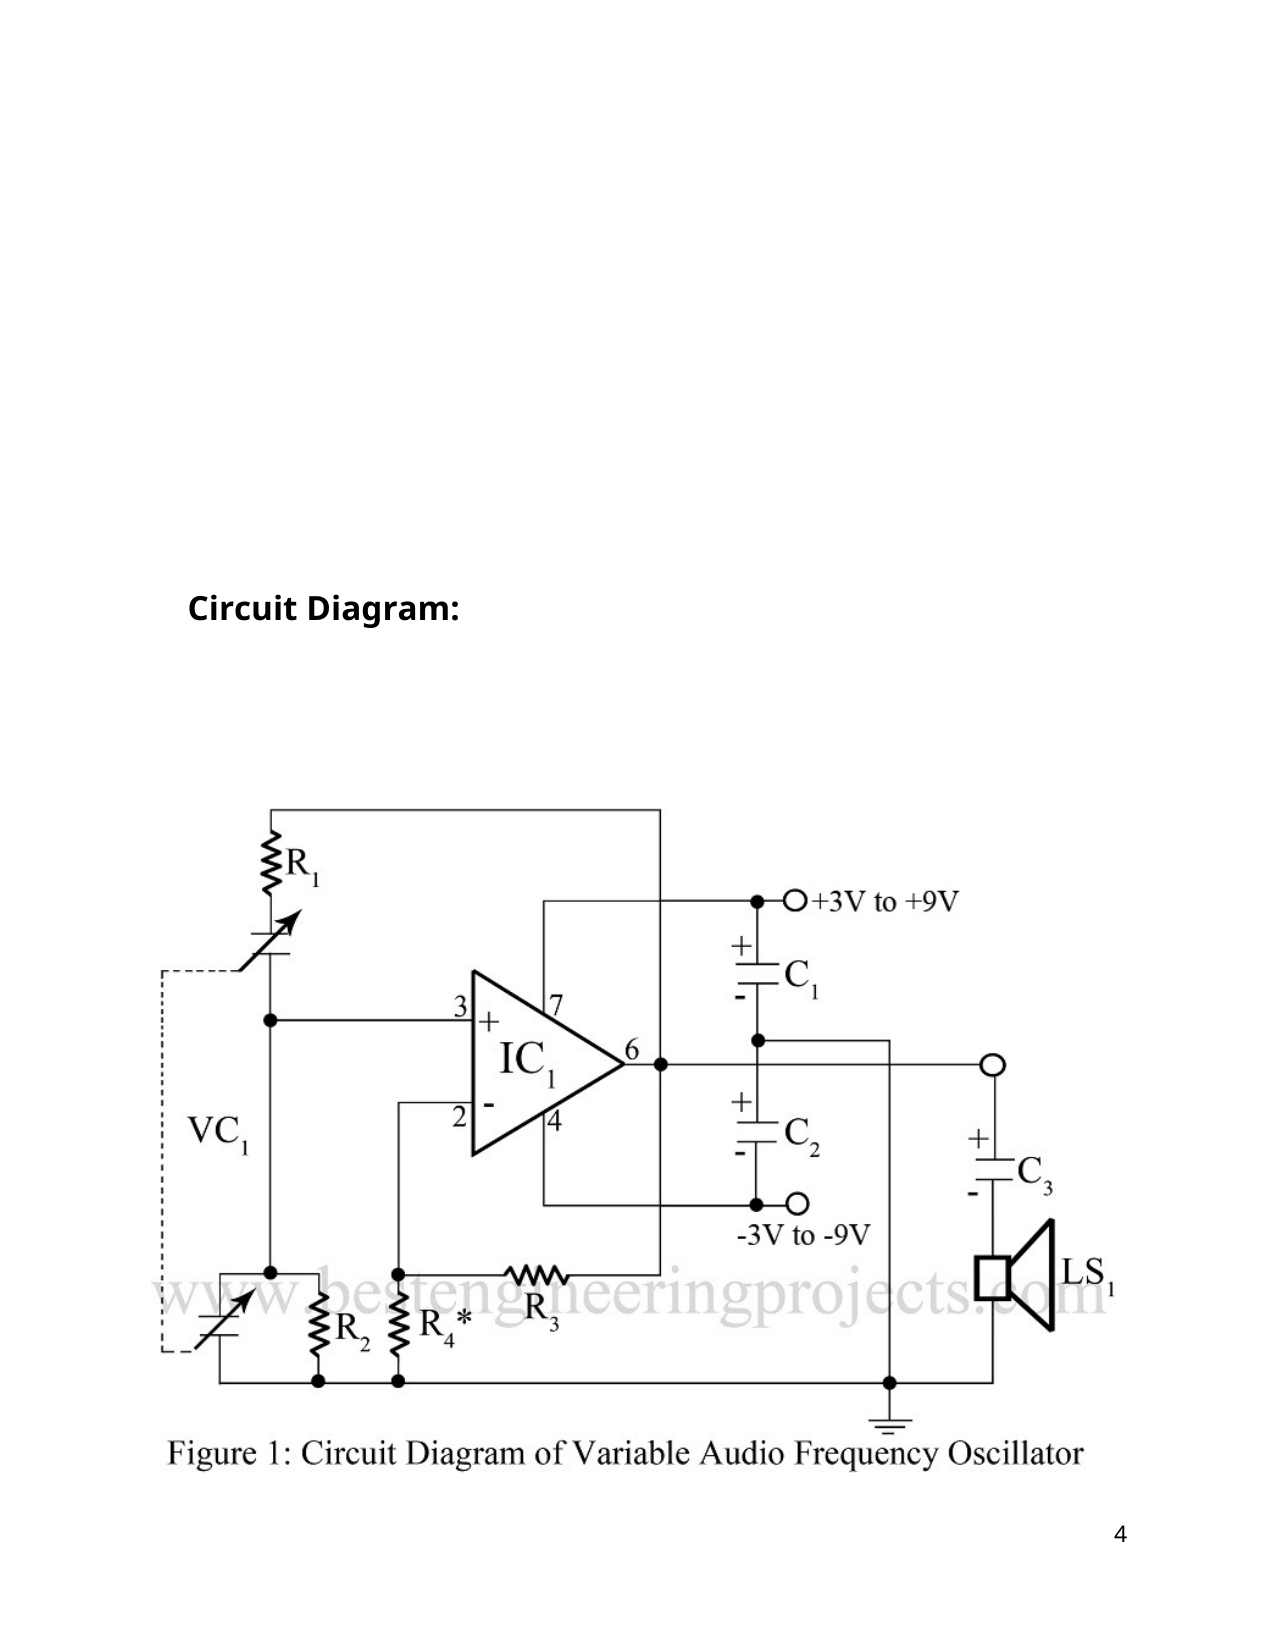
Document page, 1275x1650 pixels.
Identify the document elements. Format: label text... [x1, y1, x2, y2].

subtitle Circuit Diagram: [187, 585, 1125, 631]
picture [150, 798, 1125, 1482]
